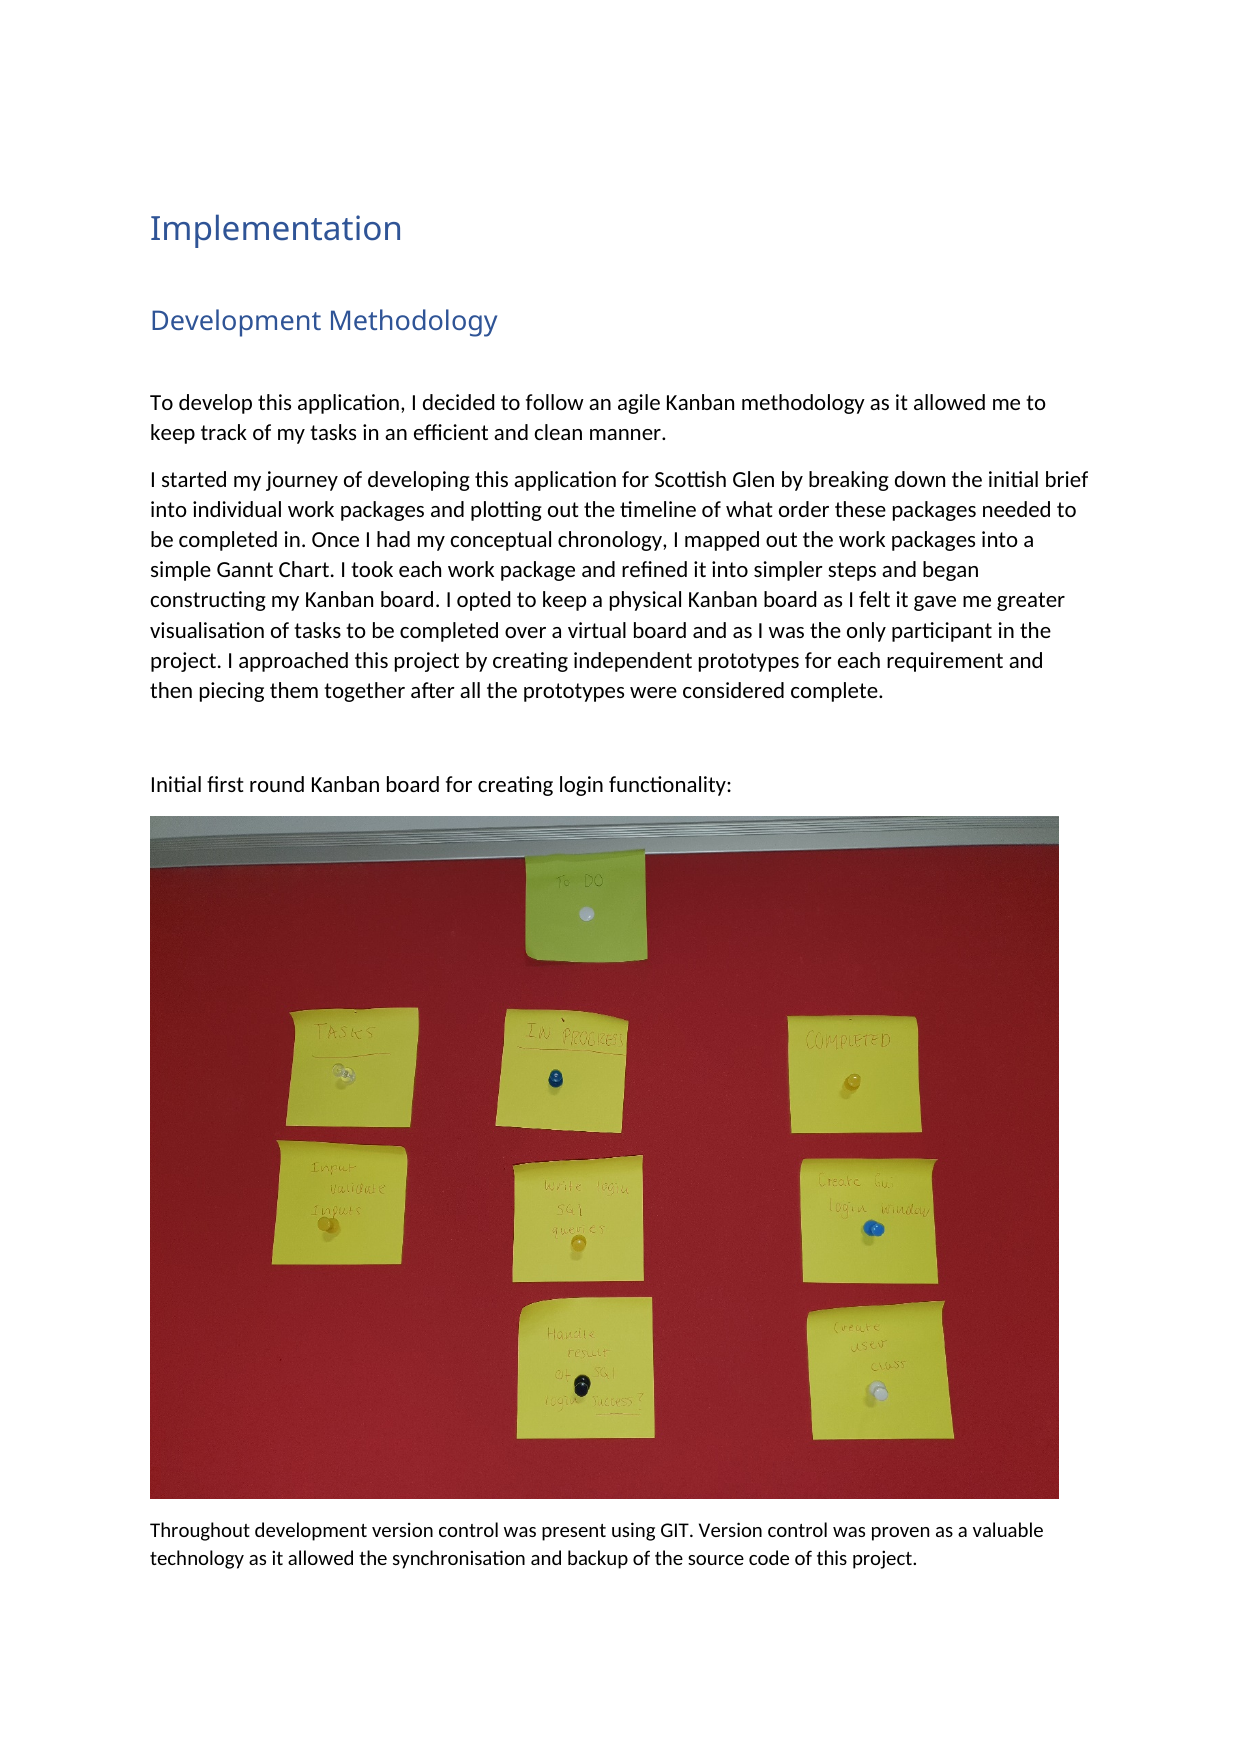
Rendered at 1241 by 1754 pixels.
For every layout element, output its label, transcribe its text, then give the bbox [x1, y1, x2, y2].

subtitle Implementation [150, 205, 1090, 251]
subtitle Development Methodology [150, 301, 1090, 338]
text To develop this application, I decided to follow an agile Kanban methodology as it allowed me to keep track of my tasks in an efficient and clean manner. [150, 388, 1090, 446]
text I started my journey of developing this application for Scottish Glen by breaking down the initial brief into individual work packages and plotting out the timeline of what order these packages needed to be completed in. Once I had my conceptual chronology, I mapped out the work packages into a simple Gannt Chart. I took each work package and refined it into simpler steps and began constructing my Kanban board. I opted to keep a physical Kanban board as I felt it gave me greater visualisation of tasks to be completed over a virtual board and as I was the only participant in the project. I approached this project by creating independent prototypes for each requirement and then piecing them together after all the prototypes were considered complete. [150, 465, 1090, 704]
picture [150, 816, 1059, 1499]
text Initial first round Kanban board for creating login functionality: [150, 770, 1090, 798]
text Throughout development version control was present using GIT. Version control was proven as a valuable technology as it allowed the synchronisation and backup of the source code of this project. [150, 1517, 1090, 1570]
